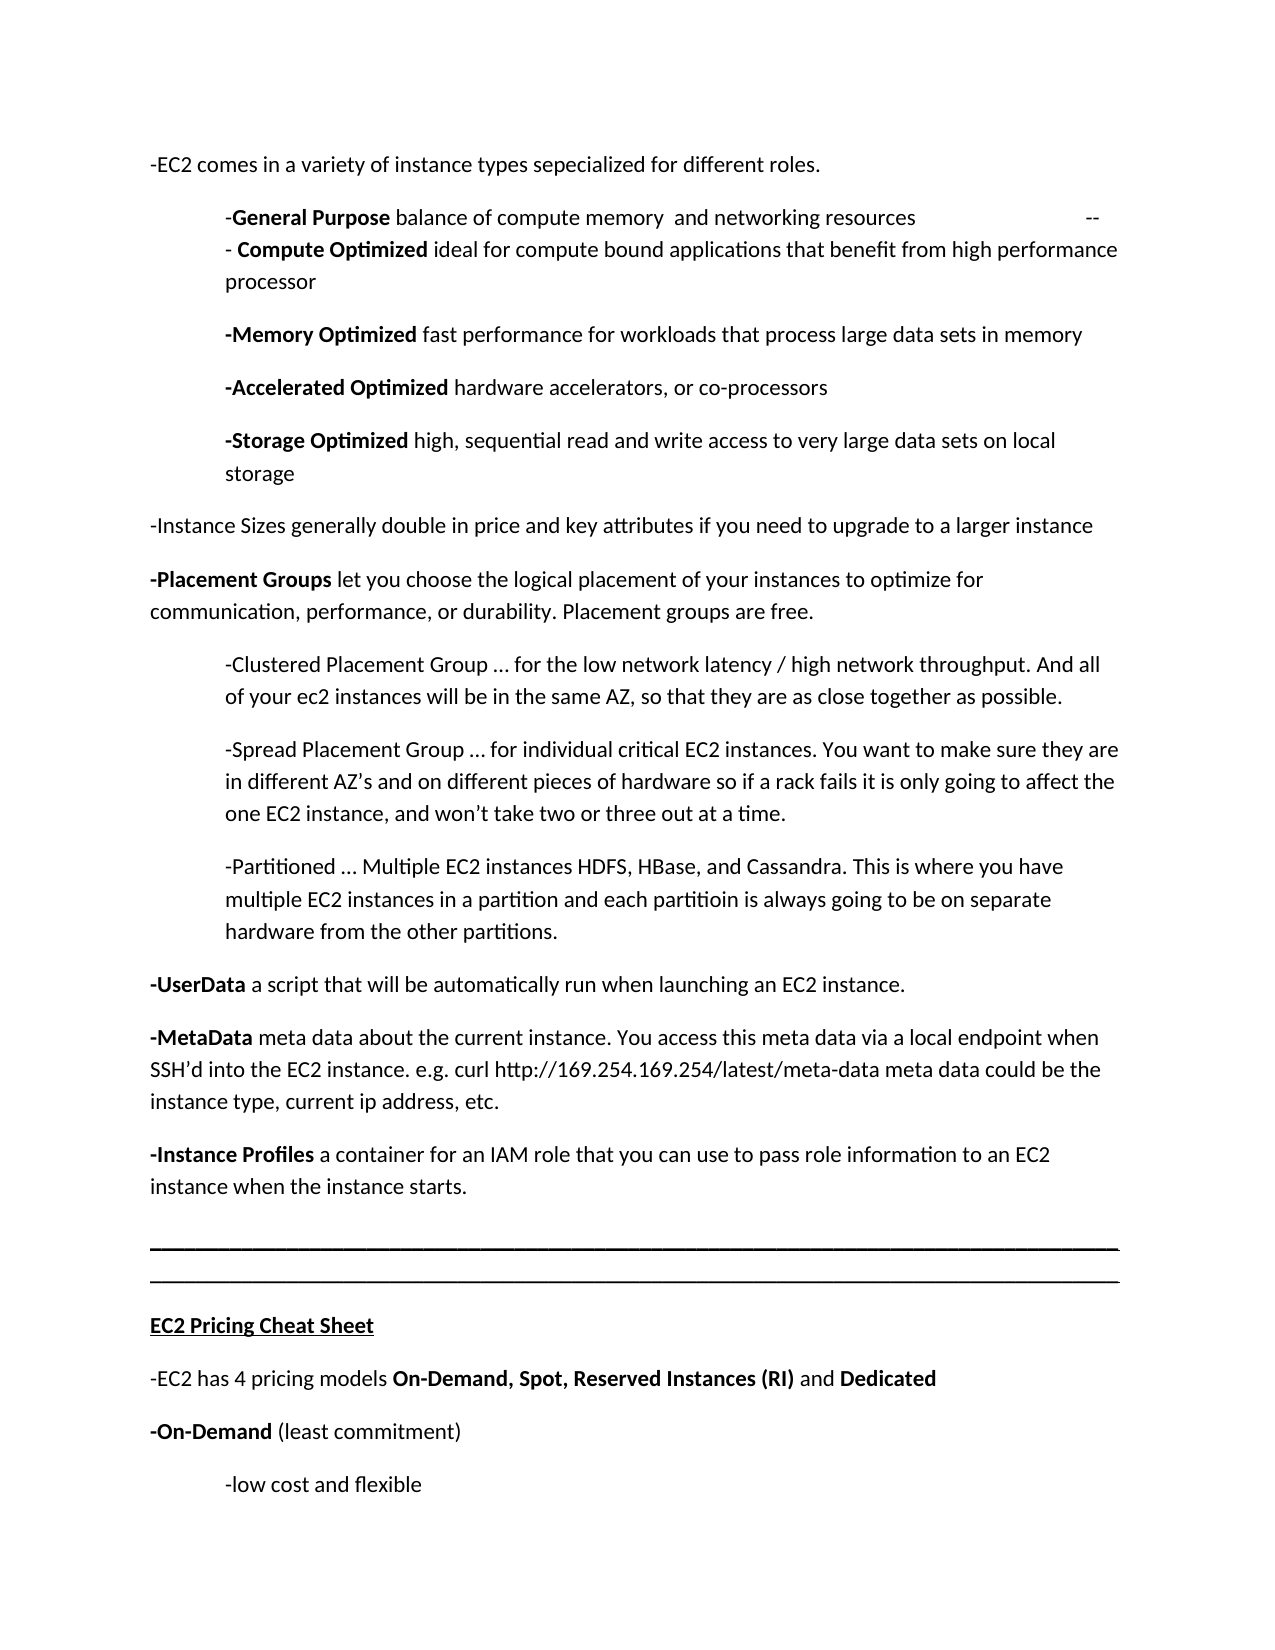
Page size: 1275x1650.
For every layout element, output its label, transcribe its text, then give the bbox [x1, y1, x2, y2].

text -Accelerated Optimized hardware accelerators, or co-processors [225, 373, 1125, 401]
text -Placement Groups let you choose the logical placement of your instances to optimize for communication, performance, or durability. Placement groups are free. [150, 565, 1125, 625]
text -Partitioned … Multiple EC2 instances HDFS, HBase, and Cassandra. This is where you have multiple EC2 instances in a partition and each partitioin is always going to be on separate hardware from the other partitions. [225, 852, 1125, 945]
text -EC2 comes in a variety of instance types sepecialized for different roles. [150, 150, 1125, 178]
text -Instance Profiles a container for an IAM role that you can use to pass role information to an EC2 instance when the instance starts. [150, 1140, 1125, 1201]
text -low cost and flexible [150, 1470, 1125, 1498]
text -UserData a script that will be automatically run when launching an EC2 instance. [150, 970, 1125, 998]
text -MetaData meta data about the current instance. You access this meta data via a local endpoint when SSH’d into the EC2 instance. e.g. curl http://169.254.169.254/latest/meta-data meta data could be the instance type, current ip address, etc. [150, 1023, 1125, 1115]
text -Storage Optimized high, sequential read and write access to very large data sets on local storage [225, 426, 1125, 487]
text -EC2 has 4 pricing models On-Demand, Spot, Reserved Instances (RI) and Dedicated [150, 1364, 1125, 1392]
text -Instance Sizes generally double in price and key attributes if you need to upgrade to a larger instance [150, 512, 1125, 540]
text -Spread Placement Group … for individual critical EC2 instances. You want to make sure they are in different AZ’s and on different pieces of hardware so if a rack fails it is only going to affect the one EC2 instance, and won’t take two or three out at a time. [225, 735, 1125, 827]
text -Memory Optimized fast performance for workloads that process large data sets in memory [225, 320, 1125, 348]
text -On-Demand (least commitment) [150, 1417, 1125, 1445]
text EC2 Pricing Cheat Sheet [150, 1311, 1125, 1339]
text __________________________________________________________________________________________________________________________________________________________________________ [150, 1226, 1125, 1286]
text -Clustered Placement Group … for the low network latency / high network throughput. And all of your ec2 instances will be in the same AZ, so that they are as close together as possible. [225, 650, 1125, 710]
text -General Purpose balance of compute memory and networking resources -- - Compute Optimized ideal for compute bound applications that benefit from high performance processor [225, 203, 1125, 295]
